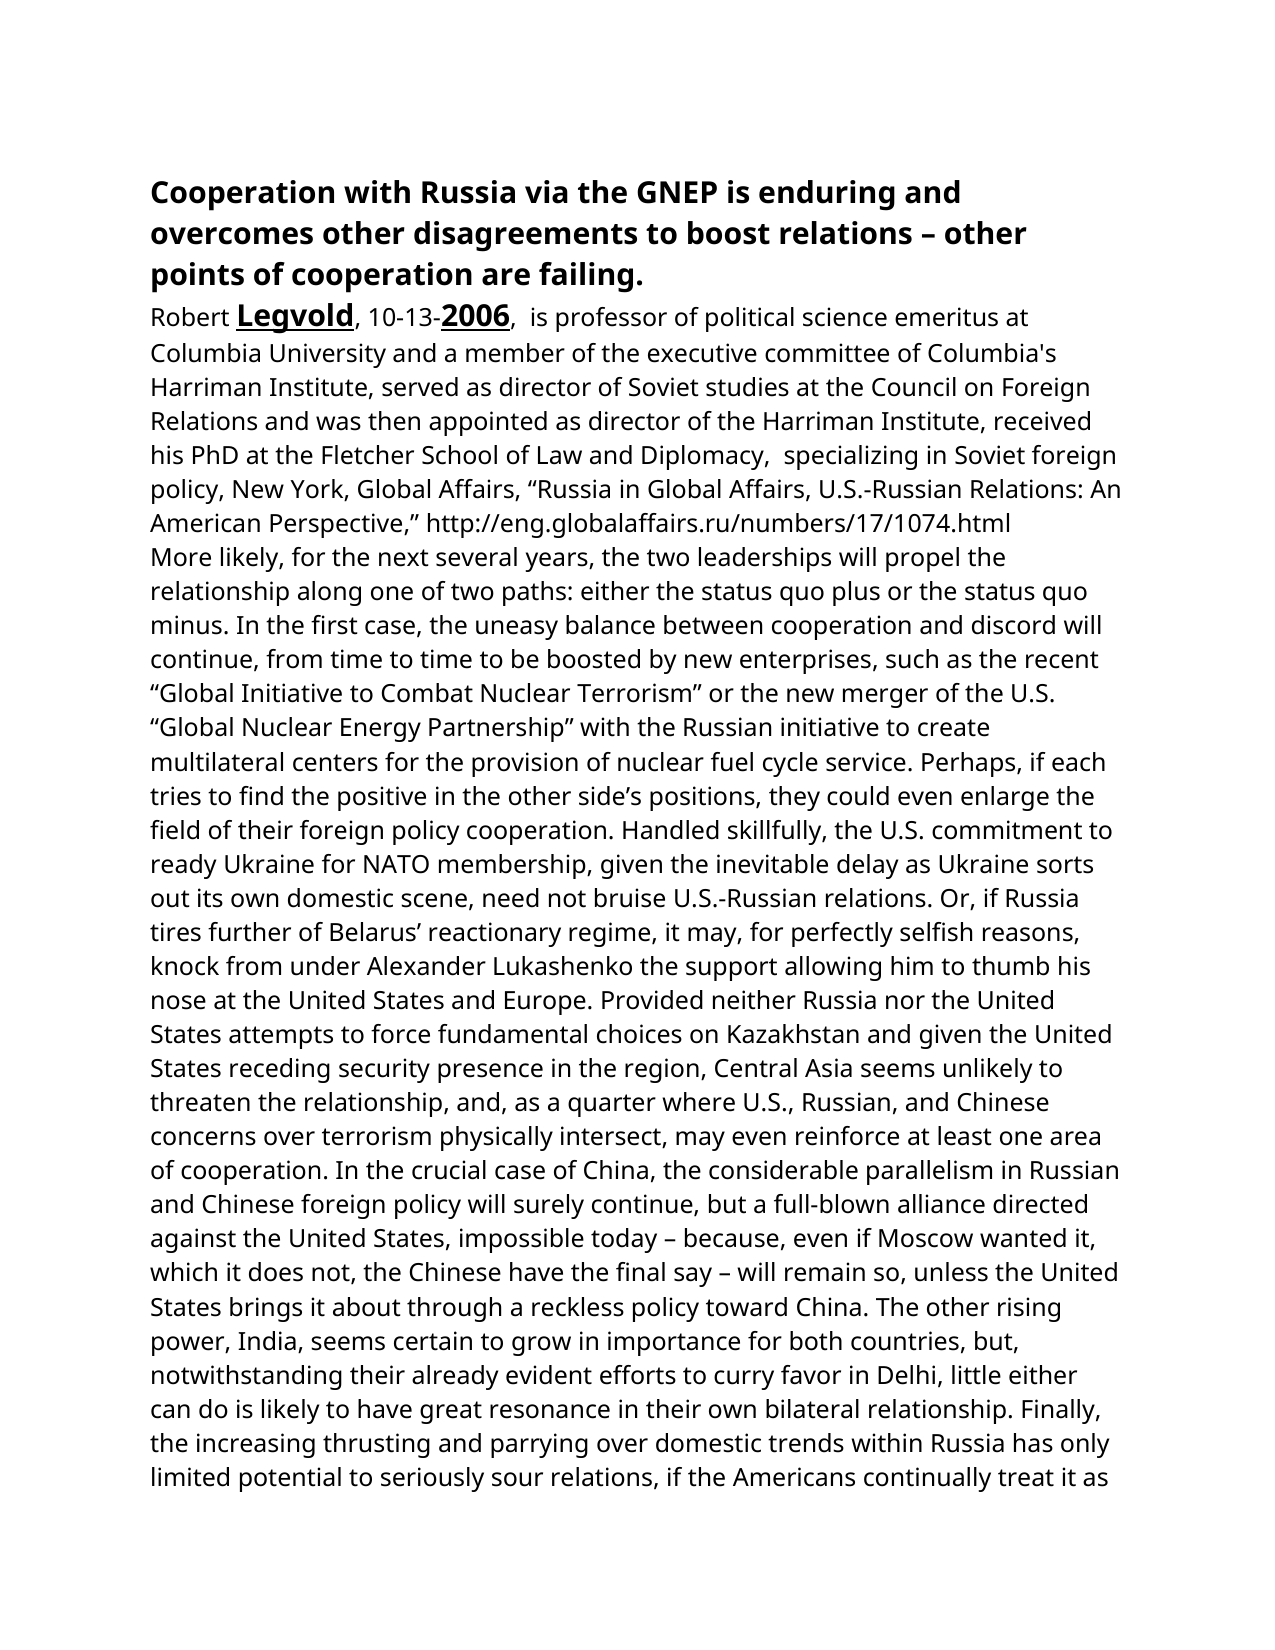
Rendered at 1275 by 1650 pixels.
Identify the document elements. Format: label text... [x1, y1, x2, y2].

text Robert Legvold, 10-13-2006, is professor of political science emeritus at Columbia University and a member of the executive committee of Columbia's Harriman Institute, served as director of Soviet studies at the Council on Foreign Relations and was then appointed as director of the Harriman Institute, received his PhD at the Fletcher School of Law and Diplomacy, specializing in Soviet foreign policy, New York, Global Affairs, “Russia in Global Affairs, U.S.-Russian Relations: An American Perspective,” http://eng.globalaffairs.ru/numbers/17/1074.html [150, 294, 1125, 540]
subtitle Cooperation with Russia via the GNEP is enduring and overcomes other disagreements to boost relations – other points of cooperation are failing. [150, 171, 1125, 294]
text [150, 540, 1125, 1493]
